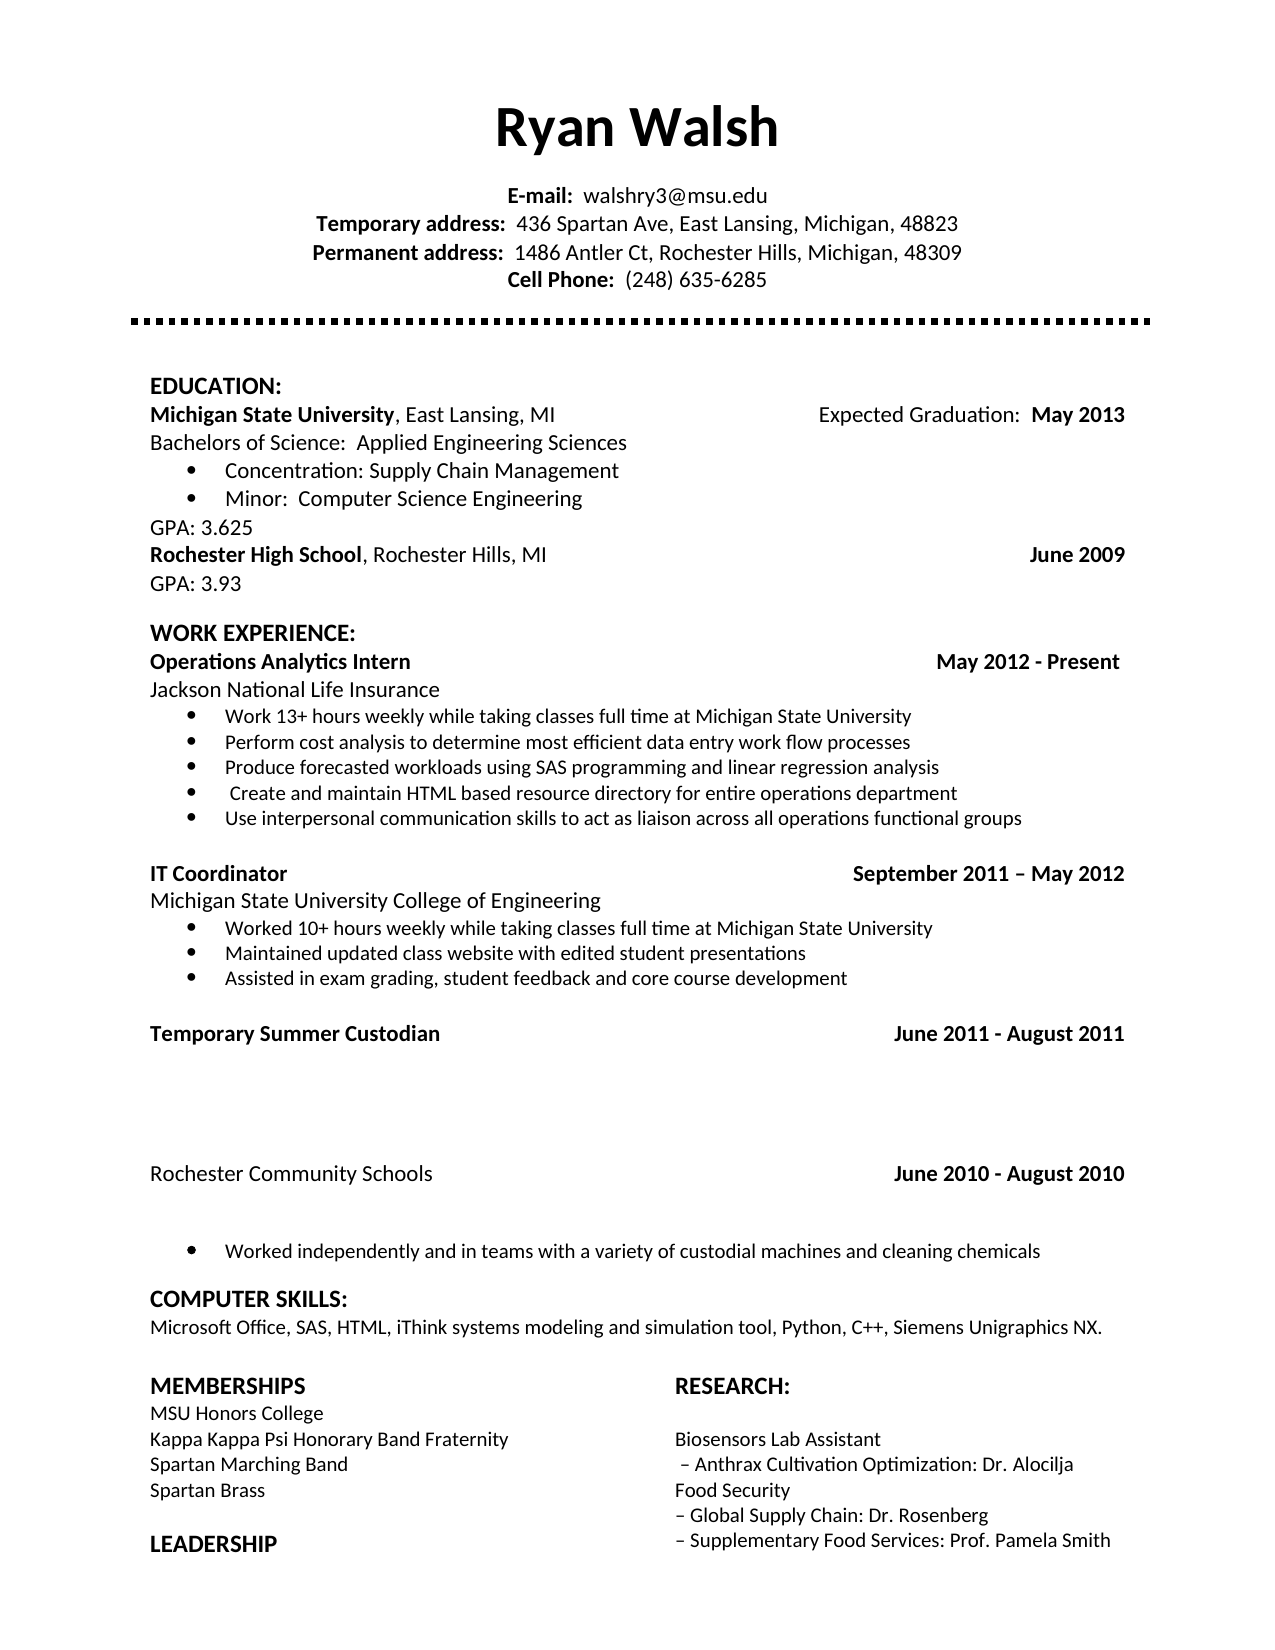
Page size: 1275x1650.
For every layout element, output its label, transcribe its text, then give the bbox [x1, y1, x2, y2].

text – Anthrax Cultivation Optimization: Dr. Alocilja [675, 1451, 1125, 1477]
text WORK EXPERIENCE: [150, 617, 1125, 647]
text Temporary address: 436 Spartan Ave, East Lansing, Michigan, 48823 [150, 209, 1125, 238]
list Assisted in exam grading, student feedback and core course development [187, 966, 1125, 991]
text Rochester Community Schools June 2010 - August 2010 [150, 1159, 1125, 1238]
text Temporary Summer Custodian June 2011 - August 2011 [150, 1019, 1125, 1159]
text Permanent address: 1486 Antler Ct, Rochester Hills, Michigan, 48309 [150, 238, 1125, 266]
text Michigan State University College of Engineering [150, 887, 1125, 915]
text – Global Supply Chain: Dr. Rosenberg [675, 1502, 1125, 1528]
list Maintained updated class website with edited student presentations [187, 940, 1125, 966]
text Spartan Brass [150, 1477, 600, 1502]
text GPA: 3.93 [150, 569, 1125, 597]
text Spartan Marching Band [150, 1451, 600, 1477]
list Concentration: Supply Chain Management [187, 457, 1125, 484]
text IT Coordinator September 2011 – May 2012 [150, 859, 1125, 887]
text Cell Phone: (248) 635-6285 [150, 266, 1125, 294]
text GPA: 3.625 [150, 513, 1125, 541]
text – Supplementary Food Services: Prof. Pamela Smith [675, 1528, 1125, 1553]
text Kappa Kappa Psi Honorary Band Fraternity [150, 1426, 600, 1451]
text EDUCATION: [150, 370, 1125, 401]
text Jackson National Life Insurance [150, 676, 1125, 703]
text E-mail: walshry3@msu.edu [150, 182, 1125, 209]
text LEADERSHIPRESEARCH: [150, 1528, 600, 1558]
list Worked independently and in teams with a variety of custodial machines and cleaning chemicals [187, 1238, 1125, 1263]
text Ryan Walsh [150, 90, 1125, 161]
list Perform cost analysis to determine most efficient data entry work flow processes [187, 729, 1125, 754]
text Rochester High School, Rochester Hills, MI June 2009 [150, 541, 1125, 569]
list Minor: Computer Science Engineering [187, 484, 1125, 513]
text Biosensors Lab Assistant [675, 1426, 1125, 1451]
text COMPUTER SKILLS: [150, 1284, 1125, 1314]
text MEMBERSHIPS [150, 1370, 600, 1401]
text Microsoft Office, SAS, HTML, iThink systems modeling and simulation tool, Python, C++, Siemens Unigraphics NX. [150, 1314, 1125, 1339]
list Create and maintain HTML based resource directory for entire operations department [187, 780, 1125, 805]
text Operations Analytics Intern May 2012 - Present [150, 647, 1125, 676]
text Bachelors of Science: Applied Engineering Sciences [150, 428, 1125, 457]
list Work 13+ hours weekly while taking classes full time at Michigan State University [187, 703, 1125, 729]
list Use interpersonal communication skills to act as liaison across all operations functional groups [187, 805, 1125, 831]
text Michigan State University, East Lansing, MI Expected Graduation: May 2013 [150, 401, 1125, 428]
list Worked 10+ hours weekly while taking classes full time at Michigan State University [187, 915, 1125, 940]
list Produce forecasted workloads using SAS programming and linear regression analysis [187, 754, 1125, 780]
text MSU Honors College [150, 1401, 600, 1426]
text Food Security [675, 1477, 1125, 1502]
